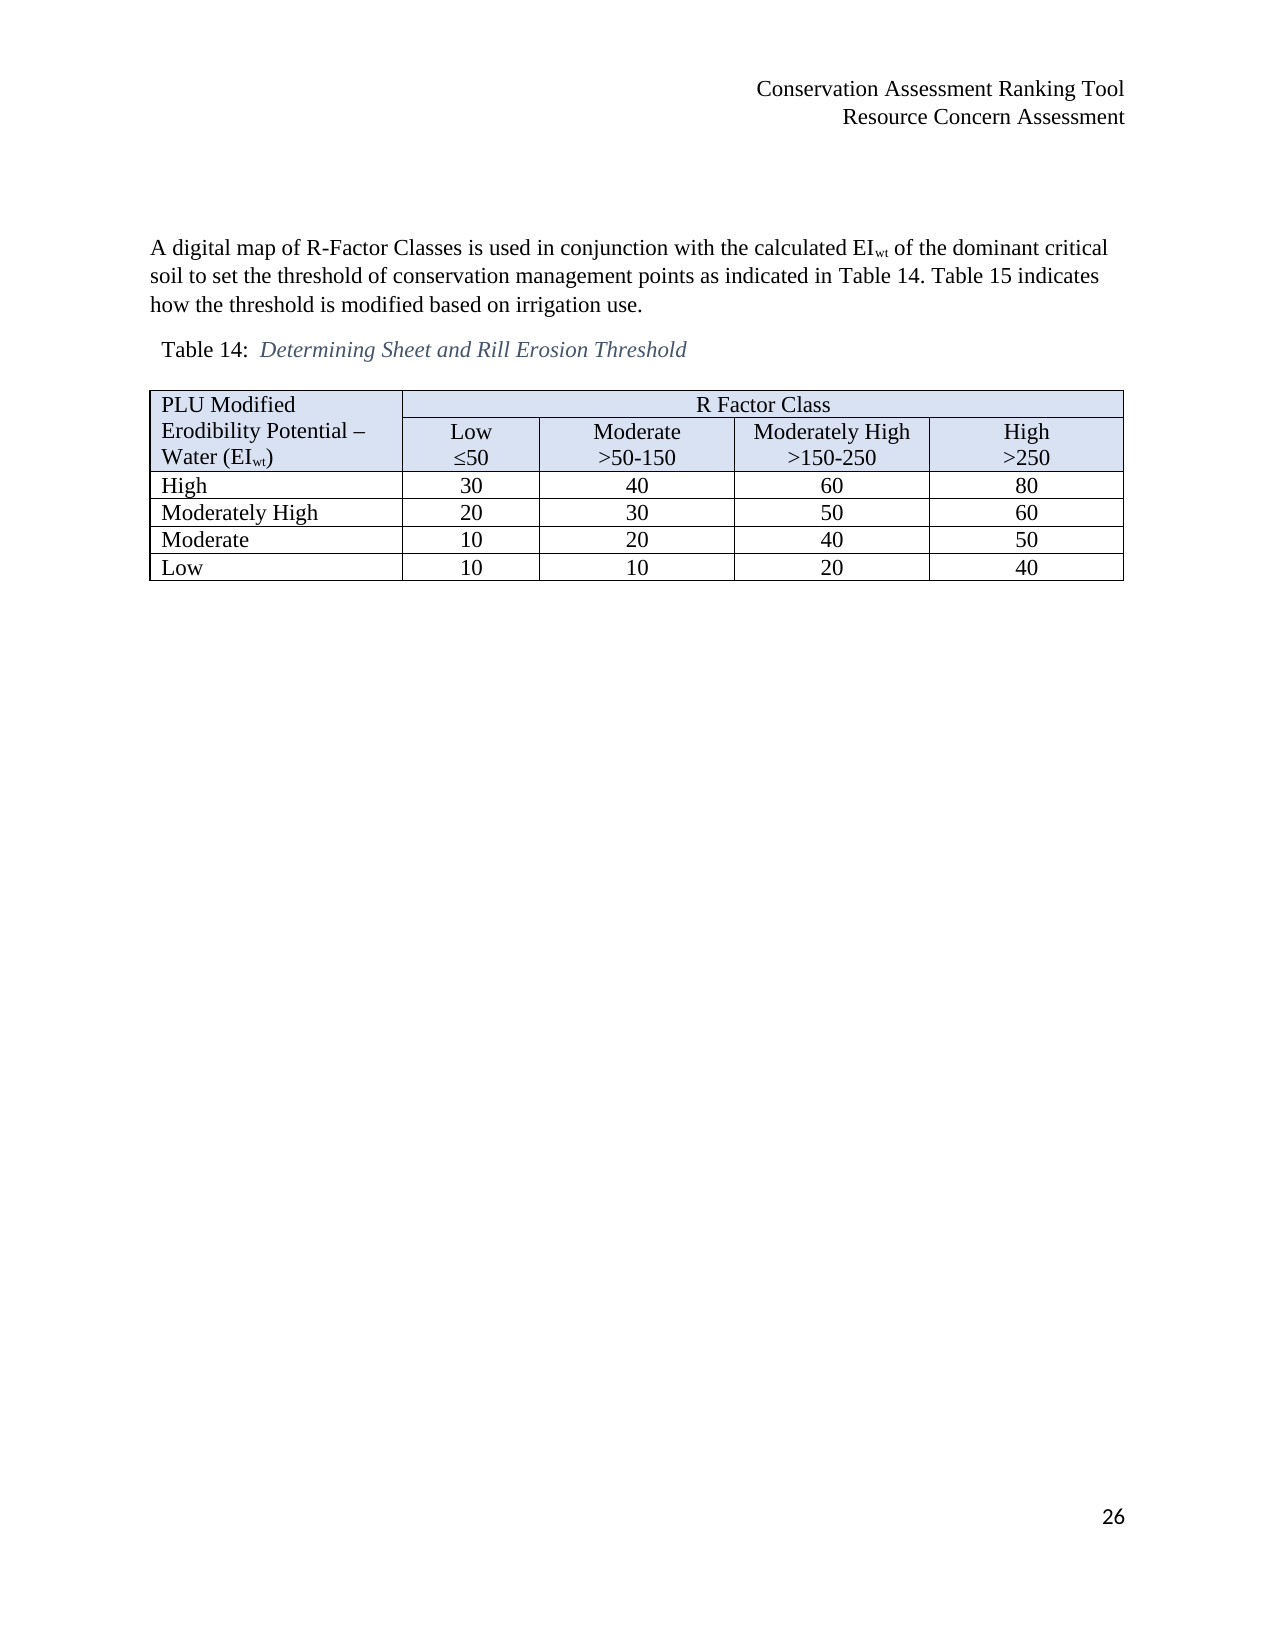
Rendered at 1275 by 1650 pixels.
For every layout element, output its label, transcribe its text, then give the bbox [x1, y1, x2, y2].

table_cell 40 [735, 527, 929, 553]
table_cell 20 [540, 527, 734, 553]
table_cell Moderately High >150-250 [735, 418, 929, 471]
table_cell 60 [735, 472, 929, 498]
table_cell 10 [403, 554, 539, 580]
text A digital map of R-Factor Classes is used in conjunction with the calculated EIwt of the dominant critical soil to set the threshold of conservation management points as indicated in Table 14. Table 15 indicates how the threshold is modified based on irrigation use. [150, 234, 1125, 317]
table_cell Low [151, 554, 402, 580]
table_cell Moderately High [151, 499, 402, 526]
table_cell 20 [735, 554, 929, 580]
table_cell 50 [735, 499, 929, 526]
table_header Table 14: Determining Sheet and Rill Erosion Threshold [150, 336, 1124, 389]
table_cell 40 [540, 472, 734, 498]
table_cell 30 [403, 472, 539, 498]
table_cell PLU Modified Erodibility Potential – Water (EIwt) [151, 391, 402, 471]
table_cell 10 [540, 554, 734, 580]
table_cell 30 [540, 499, 734, 526]
table_cell Low ≤50 [403, 418, 539, 471]
table_cell 60 [930, 499, 1123, 526]
table_cell 20 [403, 499, 539, 526]
table_cell 10 [403, 527, 539, 553]
table_cell Moderate >50-150 [540, 418, 734, 471]
table_cell 80 [930, 472, 1123, 498]
table_cell High >250 [930, 418, 1123, 471]
table_cell 40 [930, 554, 1123, 580]
table_cell High [151, 472, 402, 498]
table_cell 50 [930, 527, 1123, 553]
table_cell R Factor Class [403, 391, 1123, 417]
table_cell Moderate [151, 527, 402, 553]
